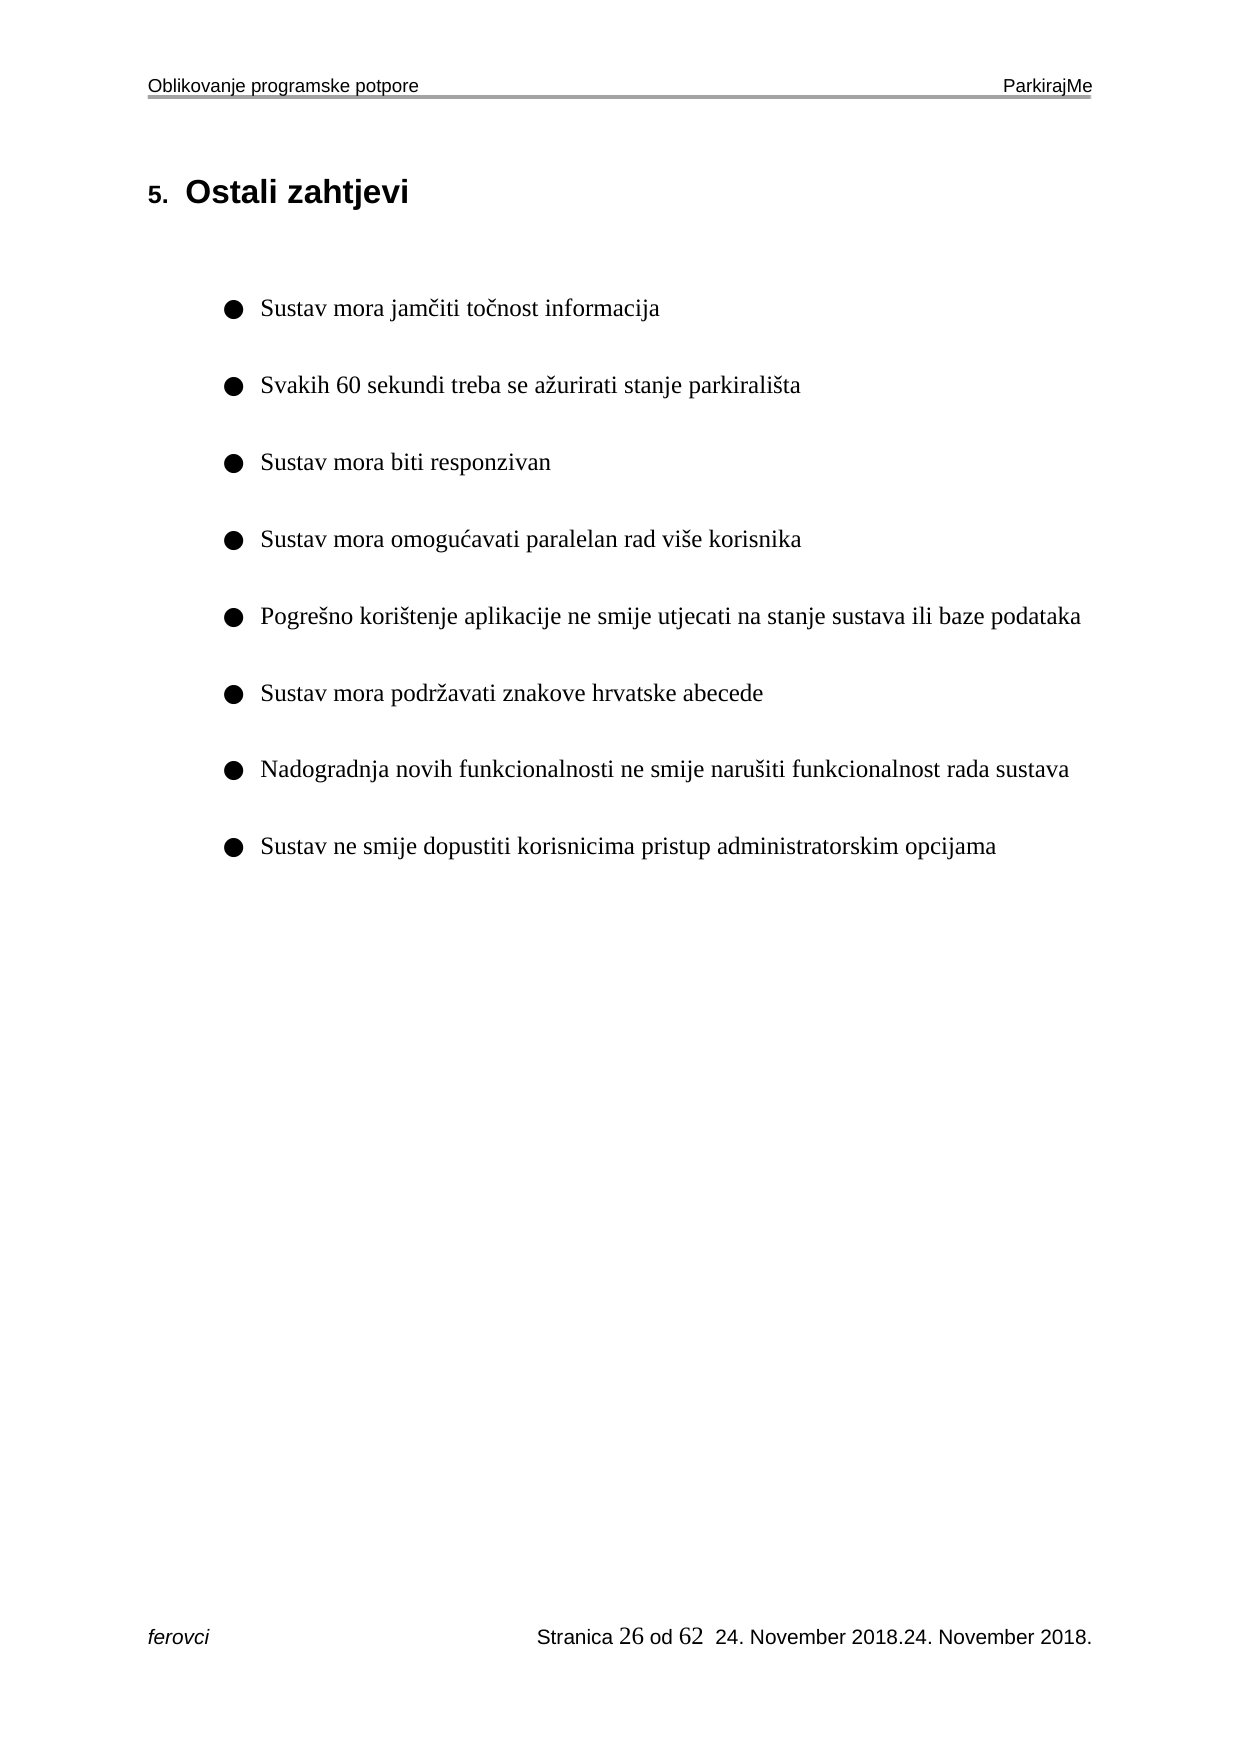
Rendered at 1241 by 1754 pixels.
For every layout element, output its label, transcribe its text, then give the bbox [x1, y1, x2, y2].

list Svakih 60 sekundi treba se ažurirati stanje parkirališta [223, 356, 1093, 408]
list Sustav mora jamčiti točnost informacija [223, 279, 1093, 331]
list Sustav ne smije dopustiti korisnicima pristup administratorskim opcijama [223, 818, 1093, 869]
list Pogrešno korištenje aplikacije ne smije utjecati na stanje sustava ili baze podataka [223, 587, 1093, 638]
picture [147, 95, 1092, 99]
list Nadogradnja novih funkcionalnosti ne smije narušiti funkcionalnost rada sustava [223, 741, 1093, 792]
list Sustav mora omogućavati paralelan rad više korisnika [223, 510, 1093, 561]
list Sustav mora biti responzivan [223, 433, 1093, 484]
list Sustav mora podržavati znakove hrvatske abecede [223, 664, 1093, 715]
subtitle Ostali zahtjevi [148, 173, 1093, 211]
